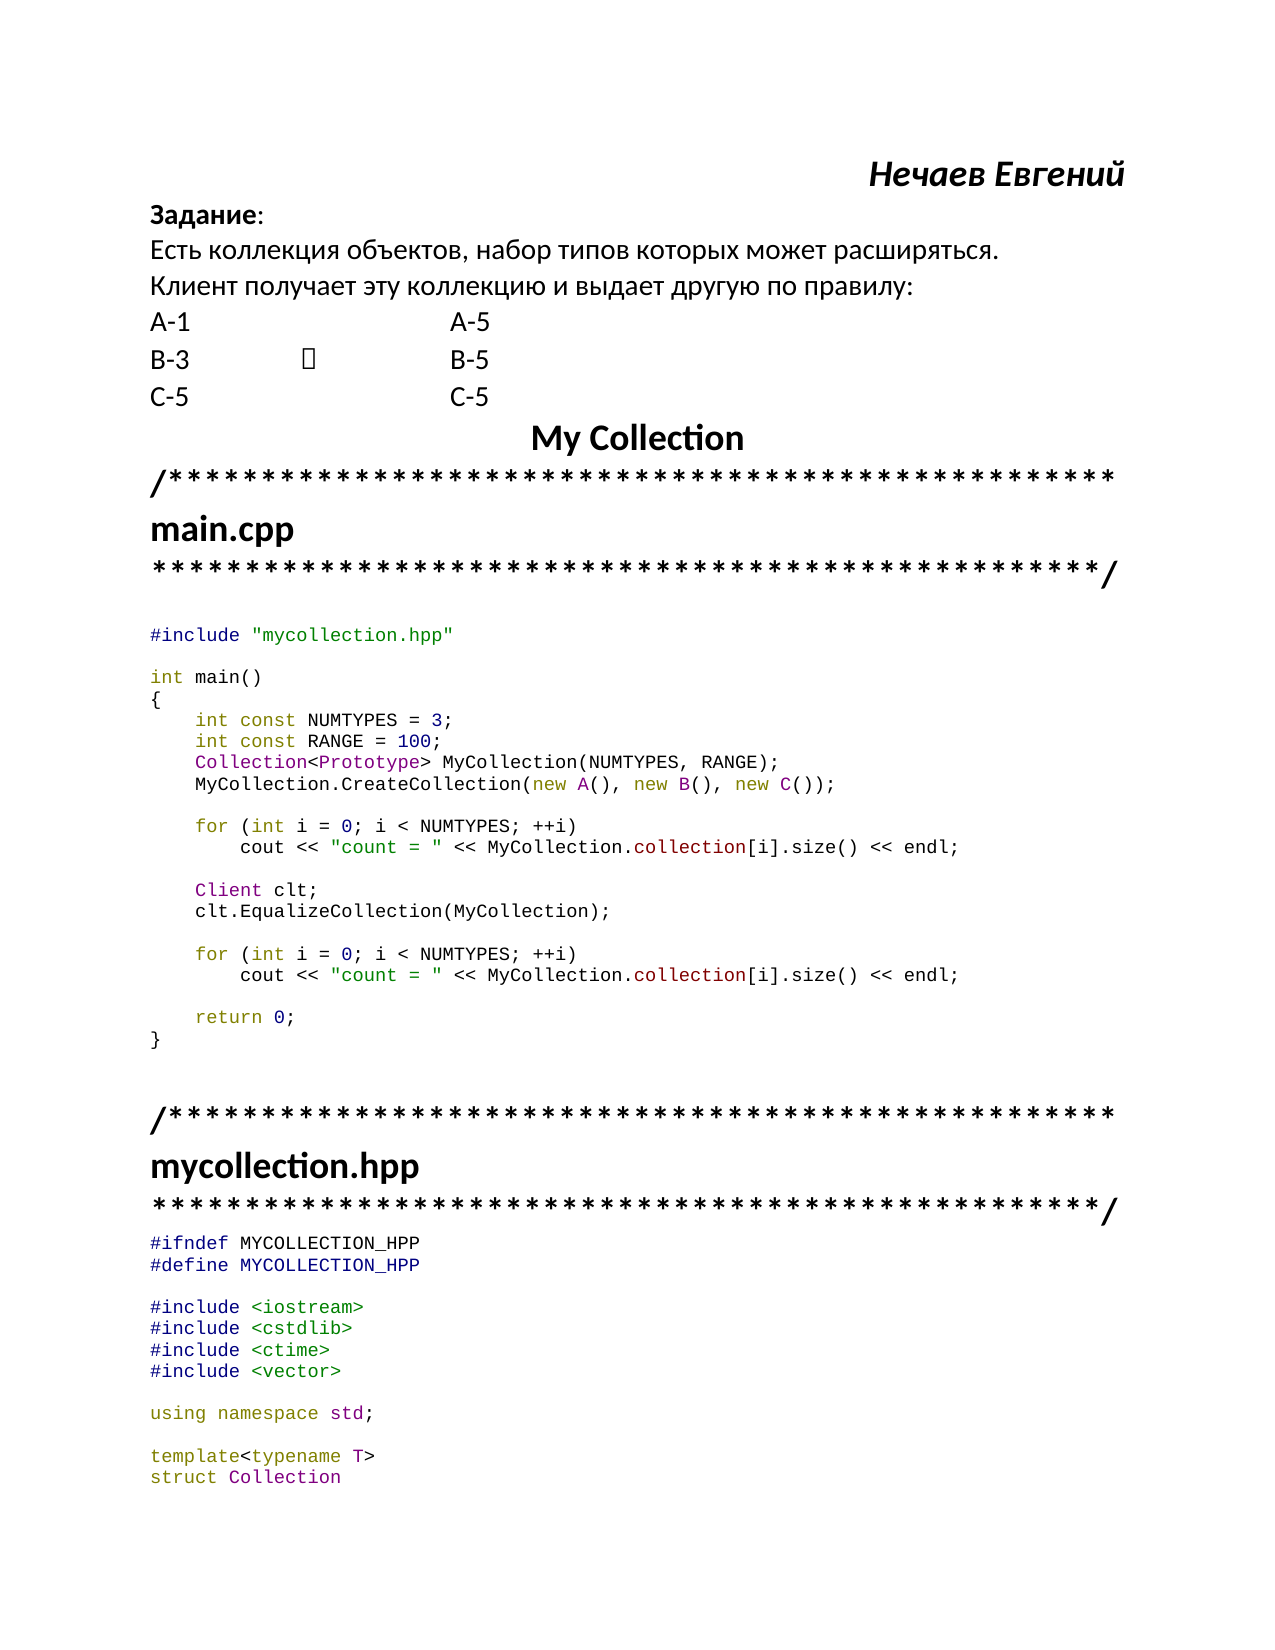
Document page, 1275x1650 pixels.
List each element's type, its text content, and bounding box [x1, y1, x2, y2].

text Нечаев Евгений [150, 150, 1125, 196]
text Collection<Prototype> MyCollection(NUMTYPES, RANGE); [150, 753, 1125, 774]
text cout << "count = " << MyCollection.collection[i].size() << endl; [150, 838, 1125, 859]
text struct Collection [150, 1468, 1125, 1489]
text #include <cstdlib> [150, 1319, 1125, 1340]
text MyCollection.CreateCollection(new A(), new B(), new C()); [150, 774, 1125, 796]
text #include <vector> [150, 1362, 1125, 1383]
text for (int i = 0; i < NUMTYPES; ++i) [150, 944, 1125, 966]
text #include <iostream> [150, 1298, 1125, 1319]
text return 0; [150, 1008, 1125, 1029]
text int main() [150, 668, 1125, 689]
text Есть коллекция объектов, набор типов которых может расширяться. [150, 231, 1125, 267]
text Client clt; [150, 881, 1125, 902]
text mycollection.hpp [150, 1142, 1125, 1188]
text template<typename T> [150, 1447, 1125, 1468]
text /*************************************************** [150, 1097, 1125, 1142]
text ***************************************************/ [150, 551, 1125, 597]
text #ifndef MYCOLLECTION_HPP [150, 1234, 1125, 1255]
text B-3  B-5 [150, 338, 1125, 378]
text } [150, 1029, 1125, 1051]
text clt.EqualizeCollection(MyCollection); [150, 902, 1125, 923]
text My Collection [150, 414, 1125, 459]
text main.cpp [150, 505, 1125, 551]
text { [150, 689, 1125, 711]
text C-5 C-5 [150, 378, 1125, 414]
text #include <ctime> [150, 1340, 1125, 1362]
text for (int i = 0; i < NUMTYPES; ++i) [150, 817, 1125, 838]
text Задание: [150, 196, 1125, 231]
text #define MYCOLLECTION_HPP [150, 1255, 1125, 1277]
text int const NUMTYPES = 3; [150, 711, 1125, 732]
text using namespace std; [150, 1404, 1125, 1425]
text cout << "count = " << MyCollection.collection[i].size() << endl; [150, 966, 1125, 987]
text A-1 A-5 [150, 303, 1125, 338]
text Клиент получает эту коллекцию и выдает другую по правилу: [150, 267, 1125, 303]
text ***************************************************/ [150, 1188, 1125, 1234]
text /*************************************************** [150, 459, 1125, 505]
text int const RANGE = 100; [150, 732, 1125, 753]
text #include "mycollection.hpp" [150, 626, 1125, 647]
